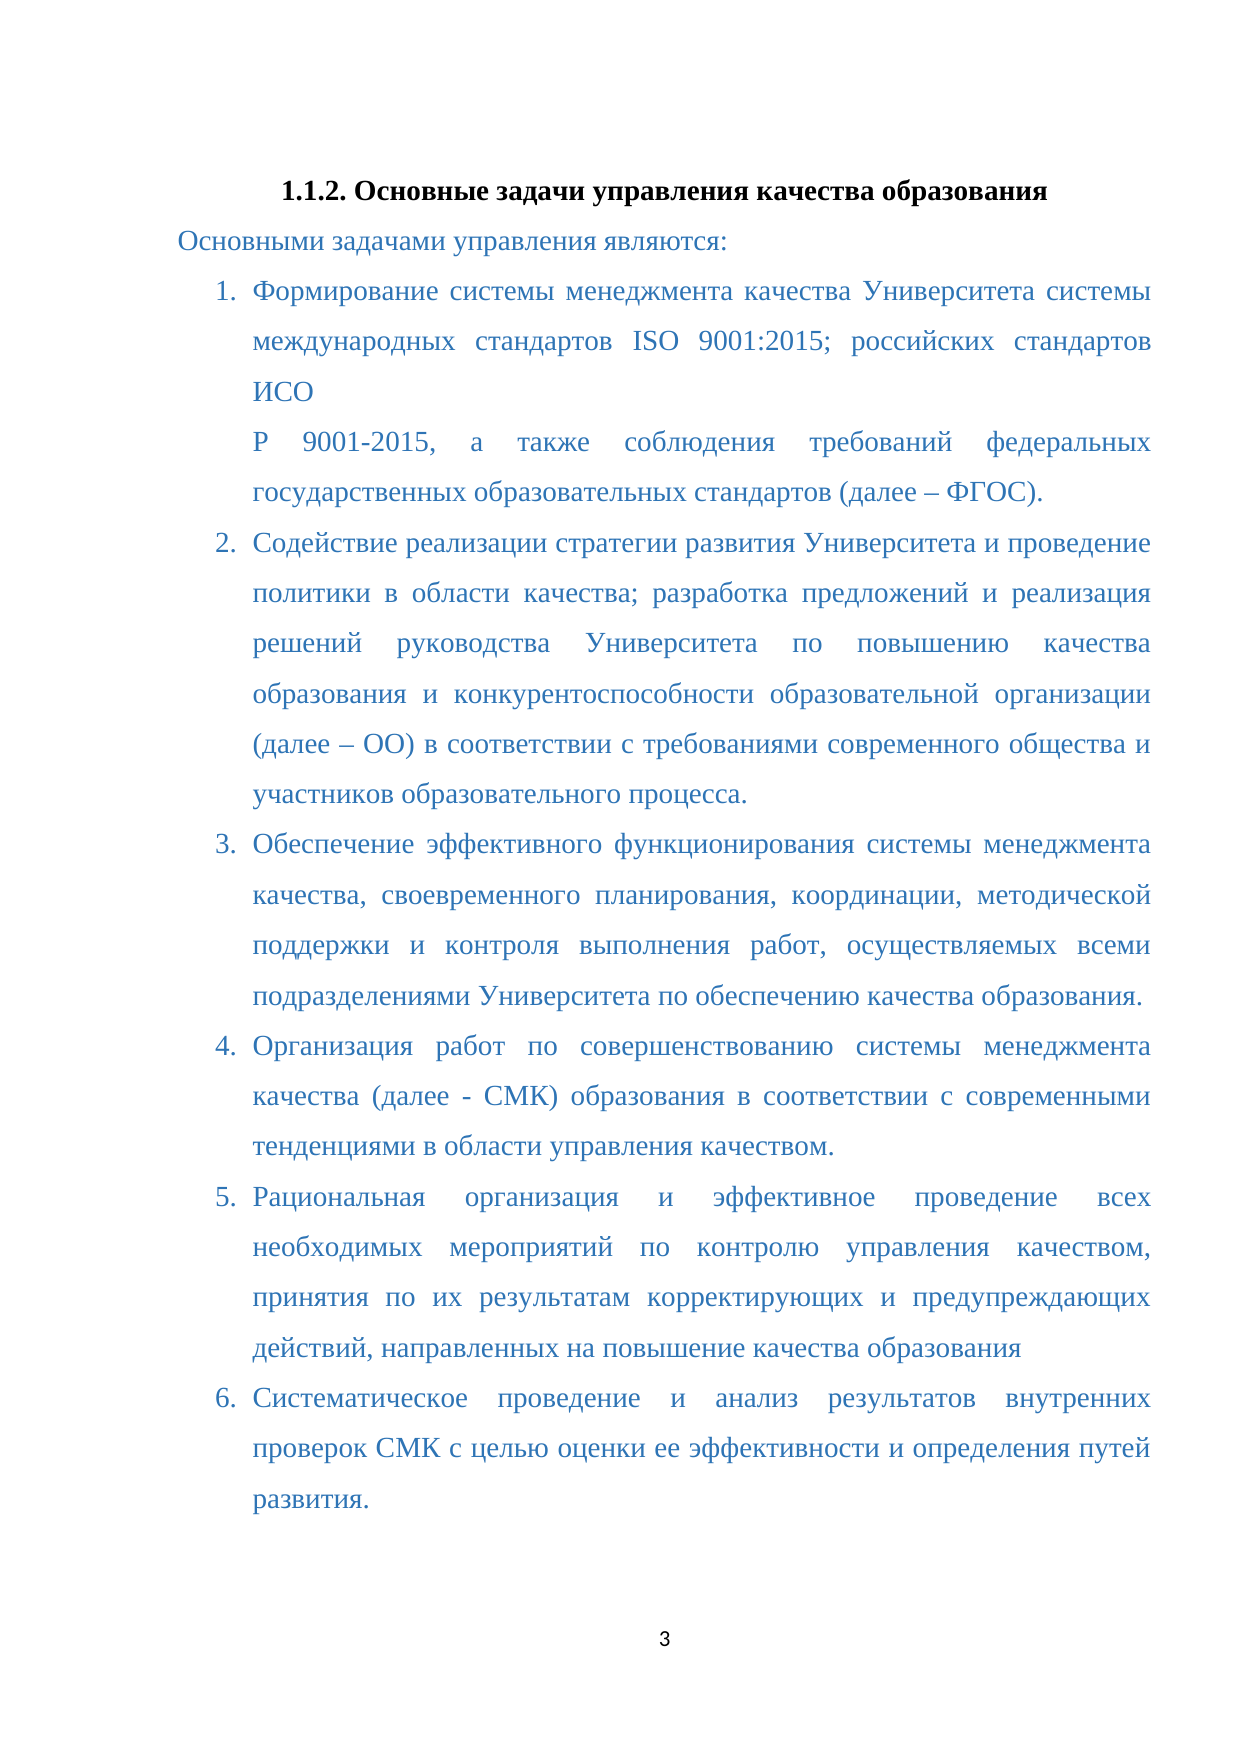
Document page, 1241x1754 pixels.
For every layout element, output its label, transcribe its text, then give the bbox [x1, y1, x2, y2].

text Основными задачами управления являются: [177, 223, 1152, 256]
list Формирование системы менеджмента качества Университета системы международных стандартов ISO 9001:2015; российских стандартов ИСО [215, 273, 1152, 407]
list Содействие реализации стратегии развития Университета и проведение политики в области качества; разработка предложений и реализация решений руководства Университета по повышению качества образования и конкурентоспособности образовательной организации (далее – ОО) в соответствии с требованиями современного общества и участников образовательного процесса. [215, 525, 1152, 810]
list Систематическое проведение и анализ результатов внутренних проверок СМК с целью оценки ее эффективности и определения путей развития. [215, 1380, 1152, 1514]
subtitle 1.1.2. Основные задачи управления качества образования [177, 173, 1152, 206]
list Р 9001-2015, а также соблюдения требований федеральных государственных образовательных стандартов (далее – ФГОС). [252, 424, 1152, 508]
list Обеспечение эффективного функционирования системы менеджмента качества, своевременного планирования, координации, методической поддержки и контроля выполнения работ, осуществляемых всеми подразделениями Университета по обеспечению качества образования. [215, 827, 1152, 1011]
list Организация работ по совершенствованию системы менеджмента качества (далее - СМК) образования в соответствии с современными тенденциями в области управления качеством. [215, 1028, 1152, 1162]
list Рациональная организация и эффективное проведение всех необходимых мероприятий по контролю управления качеством, принятия по их результатам корректирующих и предупреждающих действий, направленных на повышение качества образования [215, 1179, 1152, 1363]
